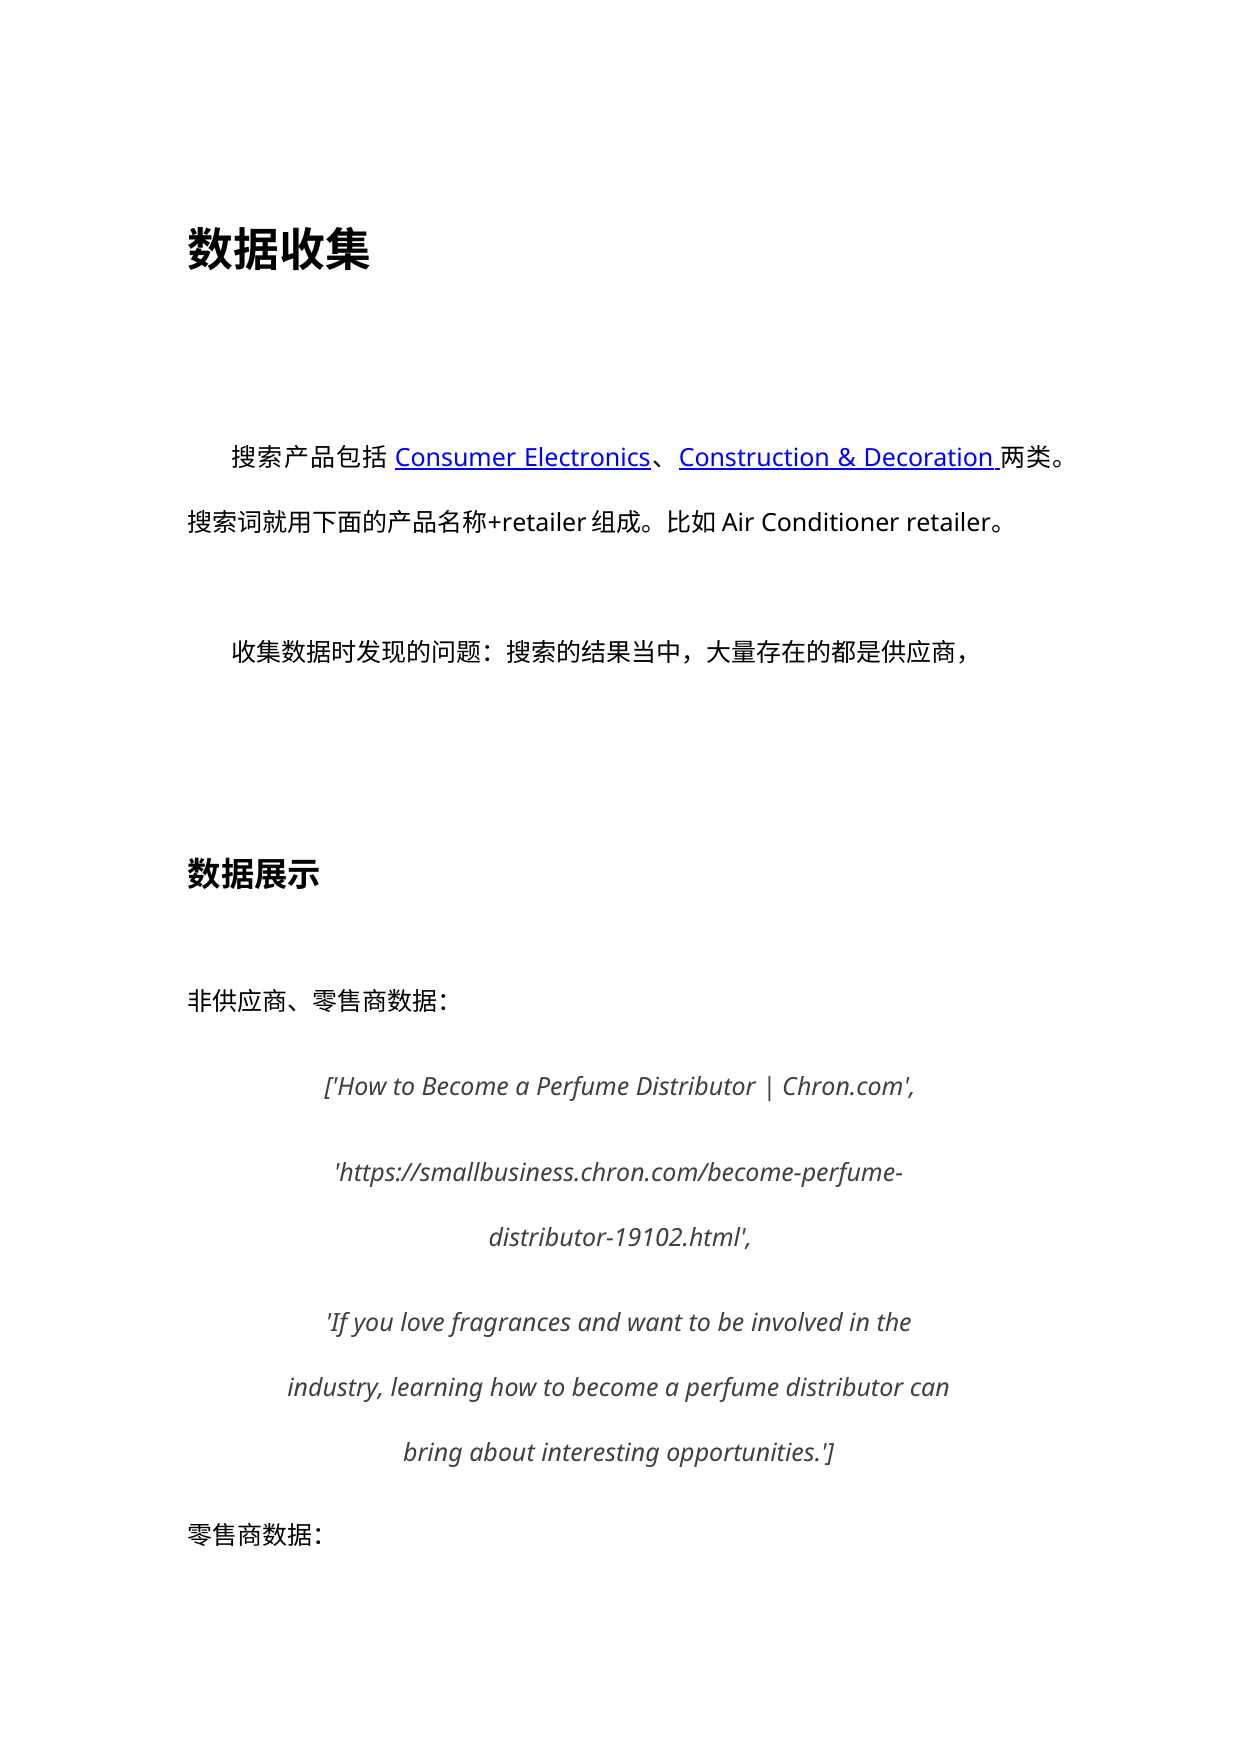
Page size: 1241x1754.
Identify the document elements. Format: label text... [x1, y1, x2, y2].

text 收集数据时发现的问题：搜索的结果当中，大量存在的都是供应商， [187, 618, 1053, 683]
text 搜索产品包括Consumer Electronics、Construction & Decoration两类。搜索词就用下面的产品名称+retailer组成。比如Air Conditioner retailer。 [187, 423, 1053, 553]
text 零售商数据： [187, 1501, 1053, 1566]
text 非供应商、零售商数据： [187, 967, 1053, 1032]
text 'If you love fragrances and want to be involved in the industry, learning how to become a perfume distributor can bring about interesting opportunities.'] [277, 1289, 963, 1484]
subtitle 数据收集 [187, 197, 1053, 295]
subtitle 数据展示 [187, 840, 1053, 905]
text 'https://smallbusiness.chron.com/become-perfume-distributor-19102.html', [277, 1139, 963, 1269]
text ['How to Become a Perfume Distributor | Chron.com', [277, 1053, 963, 1118]
